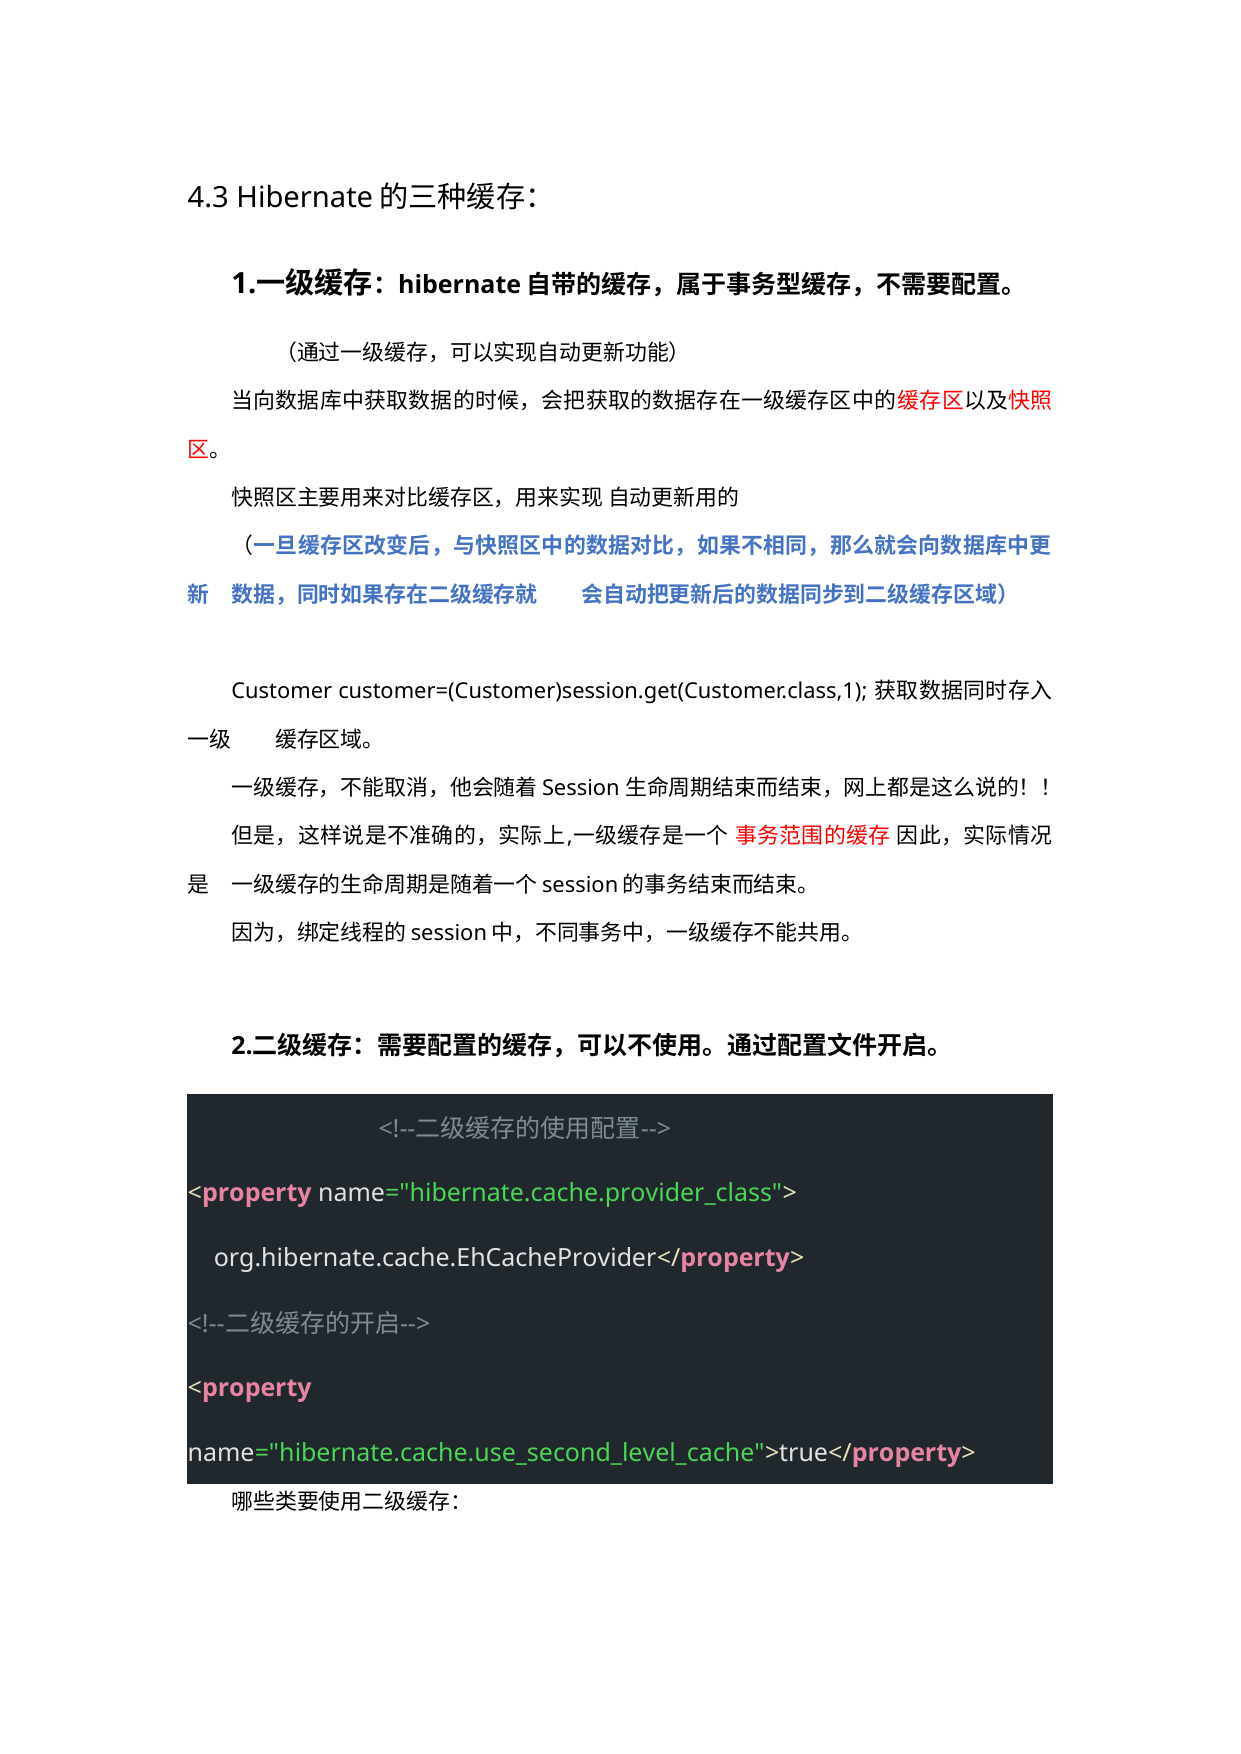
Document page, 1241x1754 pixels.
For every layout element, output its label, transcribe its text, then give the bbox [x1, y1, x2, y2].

text 快照区主要用来对比缓存区，用来实现 自动更新用的 [187, 480, 1053, 512]
text 因为，绑定线程的session中，不同事务中，一级缓存不能共用。 [187, 915, 1053, 947]
text <!--二级缓存的使用配置--> <property name="hibernate.cache.provider_class"> org.hibernate.cache.EhCacheProvider</property> <!--二级缓存的开启--> <property name="hibernate.cache.use_second_level_cache">true</property> [187, 1094, 1053, 1484]
text 4.3 Hibernate的三种缓存： [187, 162, 1053, 227]
text Customer customer=(Customer)session.get(Customer.class,1); 获取数据同时存入一级 缓存区域。 [187, 672, 1053, 754]
text （通过一级缓存，可以实现自动更新功能） [187, 334, 1053, 367]
text 哪些类要使用二级缓存： [187, 1484, 1053, 1516]
text 1.一级缓存：hibernate自带的缓存，属于事务型缓存，不需要配置。 [187, 248, 1053, 313]
text 一级缓存，不能取消，他会随着Session 生命周期结束而结束，网上都是这么说的！！ [187, 769, 1053, 802]
text 但是，这样说是不准确的，实际上,一级缓存是一个 事务范围的缓存 因此，实际情况是 一级缓存的生命周期是随着一个session的事务结束而结束。 [187, 818, 1053, 899]
text （一旦缓存区改变后，与快照区中的数据对比，如果不相同，那么就会向数据库中更新 数据，同时如果存在二级缓存就 会自动把更新后的数据同步到二级缓存区域） [187, 528, 1053, 609]
text 当向数据库中获取数据的时候，会把获取的数据存在一级缓存区中的缓存区以及快照区。 [187, 383, 1053, 464]
text 2.二级缓存：需要配置的缓存，可以不使用。通过配置文件开启。 [187, 1011, 1053, 1076]
